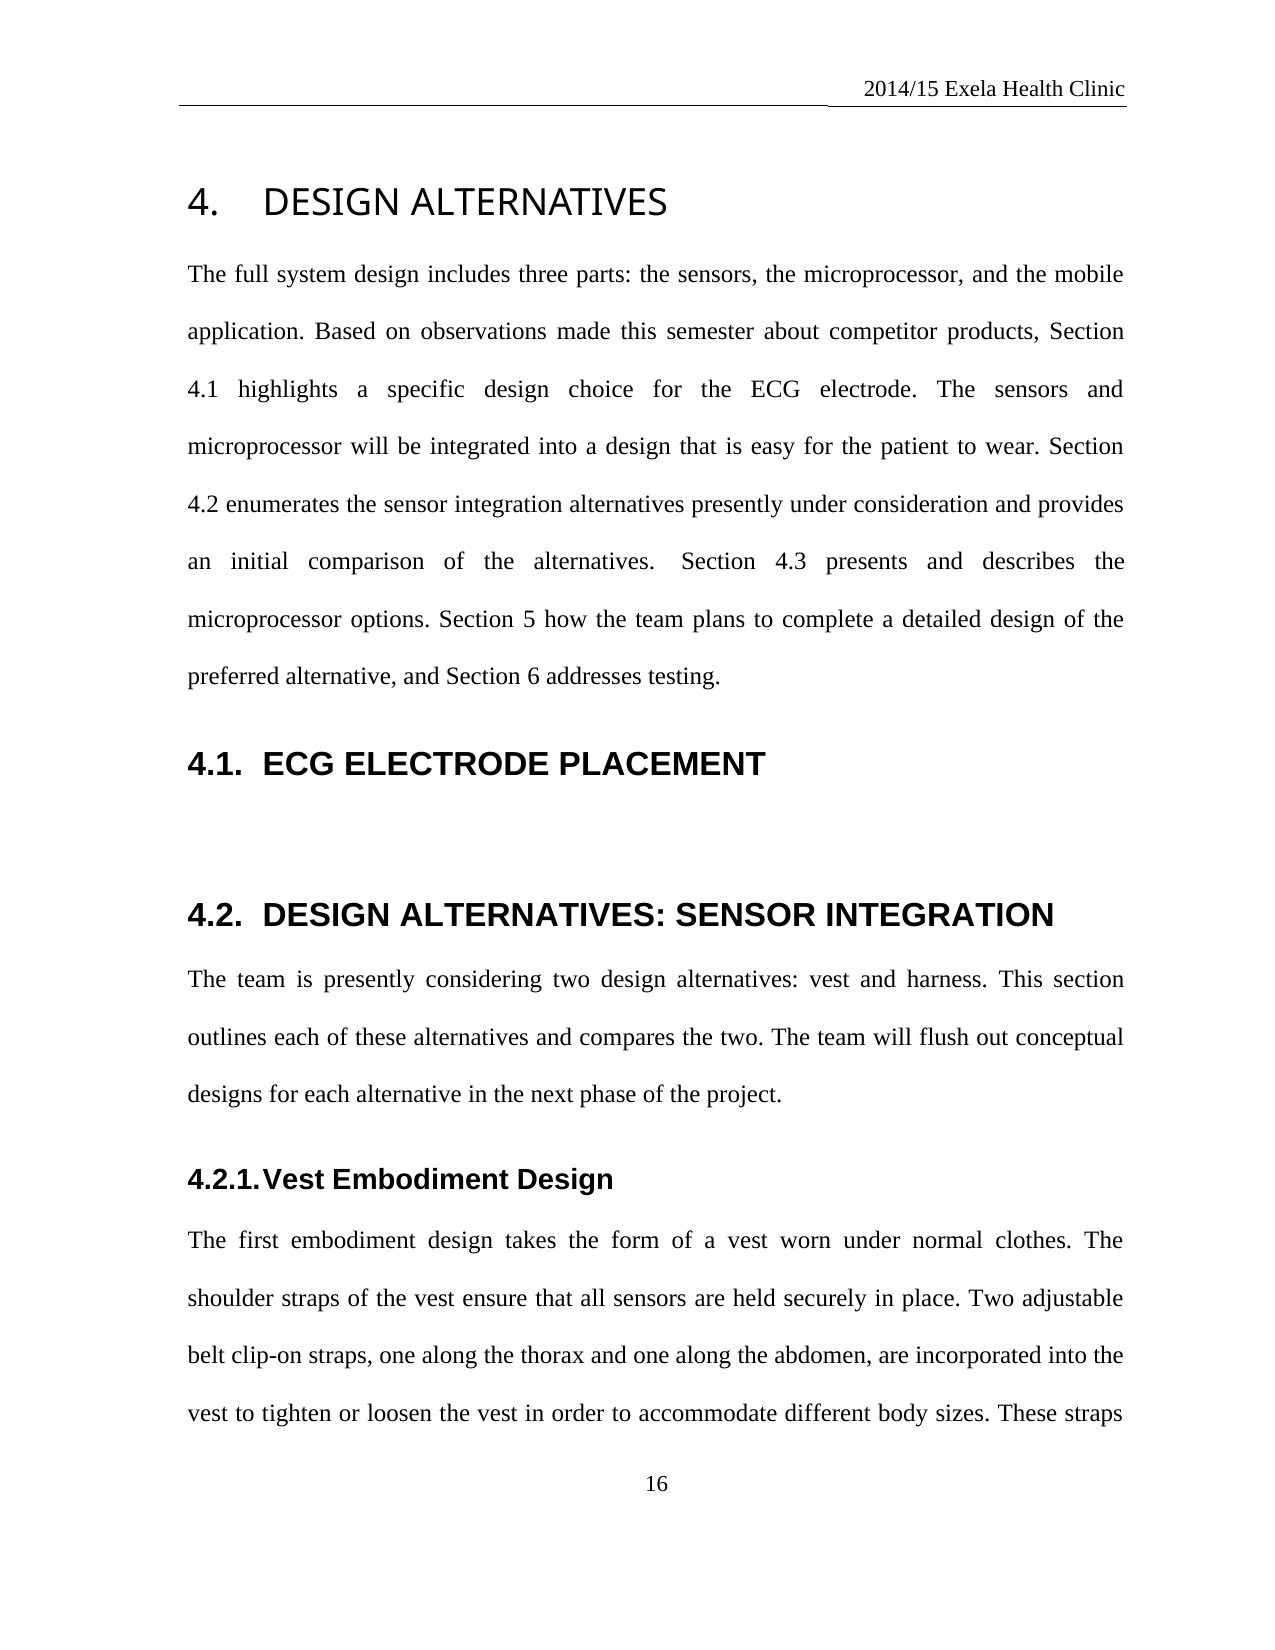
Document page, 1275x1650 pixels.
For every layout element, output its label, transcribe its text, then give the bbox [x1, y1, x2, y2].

text The team is presently considering two design alternatives: vest and harness. This section outlines each of these alternatives and compares the two. The team will flush out conceptual designs for each alternative in the next phase of the project. [187, 964, 1125, 1108]
text The full system design includes three parts: the sensors, the microprocessor, and the mobile application. Based on observations made this semester about competitor products, Section 4.1 highlights a specific design choice for the ECG electrode. The sensors and microprocessor will be integrated into a design that is easy for the patient to wear. Section 4.2 enumerates the sensor integration alternatives presently under consideration and provides an initial comparison of the alternatives. Section 4.3 presents and describes the microprocessor options. Section 5 how the team plans to complete a detailed design of the preferred alternative, and Section 6 addresses testing. [187, 259, 1125, 690]
subtitle Design Alternatives: Sensor Integration [187, 895, 1125, 934]
subtitle Design Alternatives [187, 175, 1125, 226]
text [187, 1226, 1125, 1427]
subtitle Vest Embodiment Design [187, 1162, 1125, 1196]
subtitle ECG Electrode Placement [187, 744, 1125, 782]
